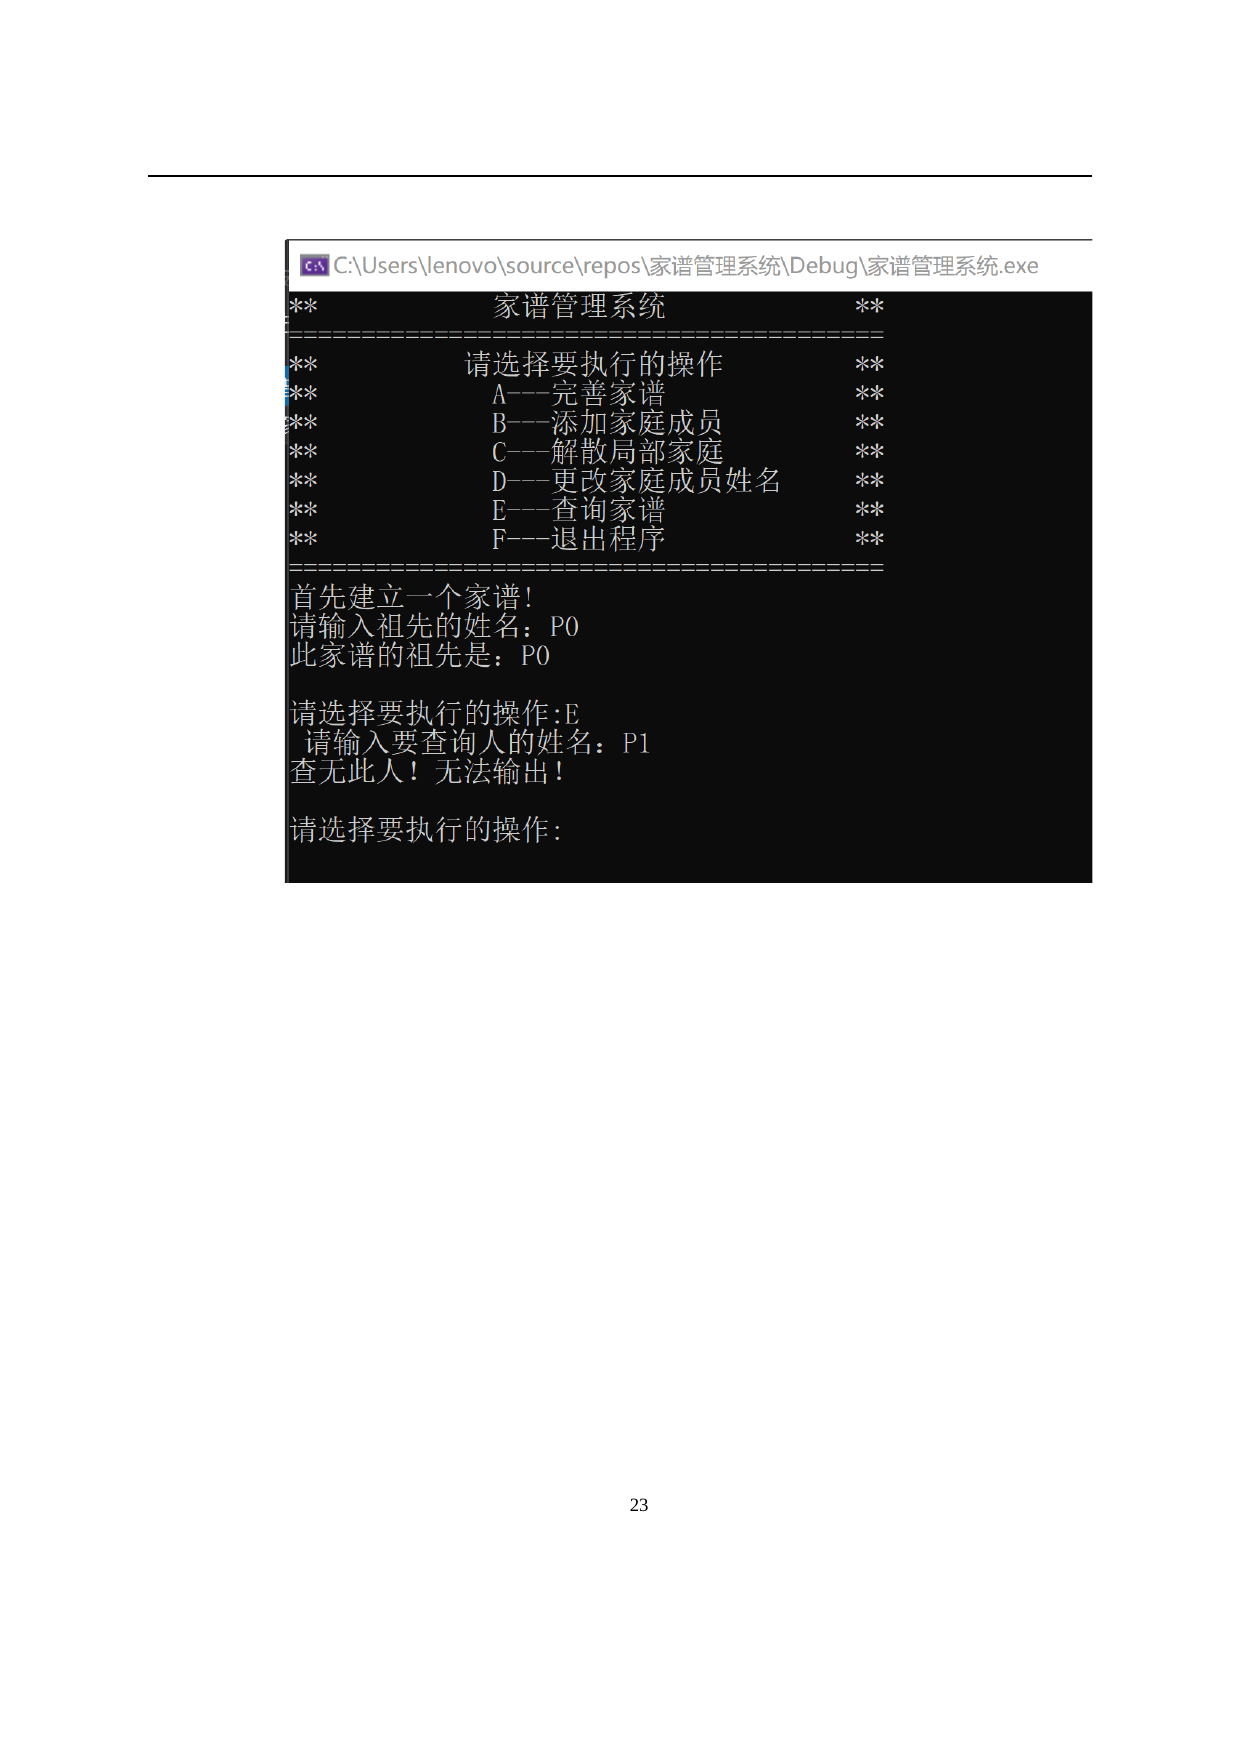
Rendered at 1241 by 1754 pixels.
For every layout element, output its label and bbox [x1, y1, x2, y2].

picture [284, 239, 1093, 883]
